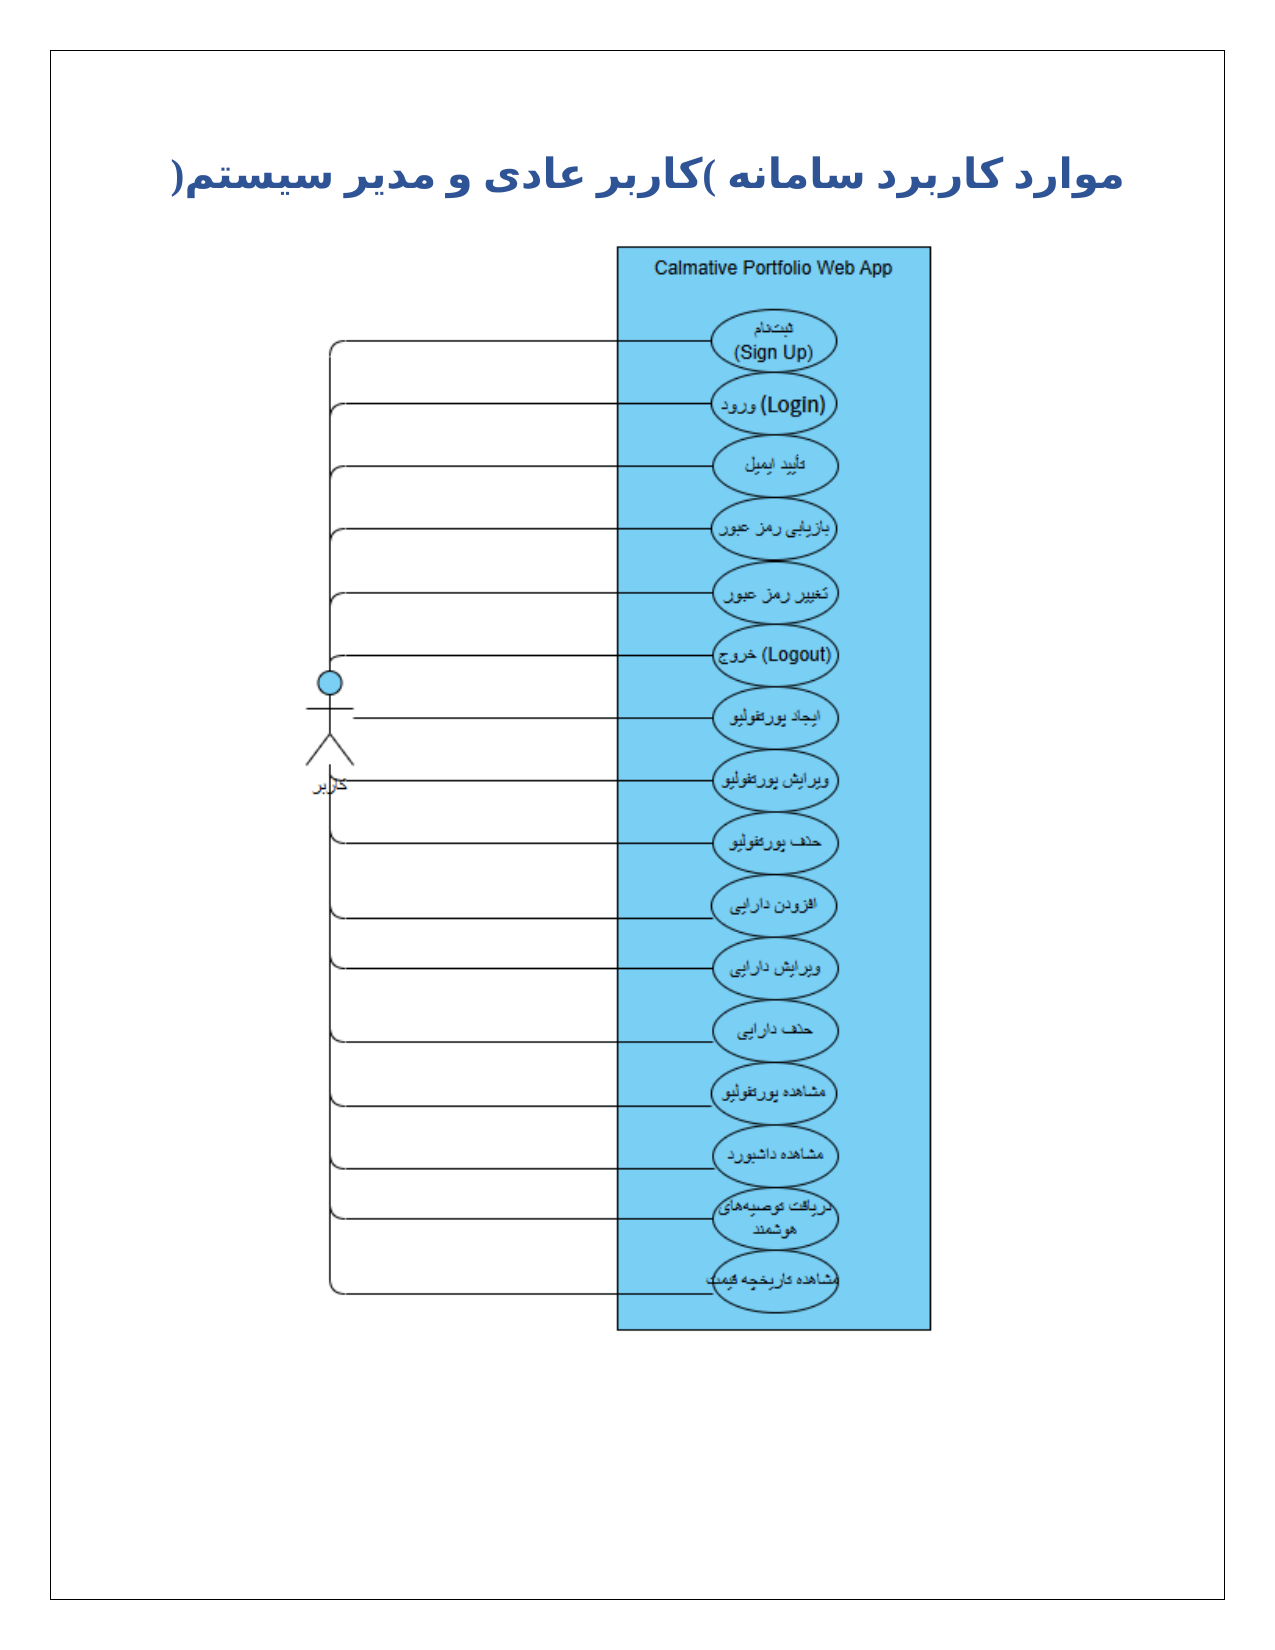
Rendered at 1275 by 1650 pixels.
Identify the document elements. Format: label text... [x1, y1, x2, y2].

picture [270, 210, 1005, 1378]
subtitle موارد کاربرد سامانه )کاربر عادی و مدیر سیستم( [150, 150, 1125, 198]
